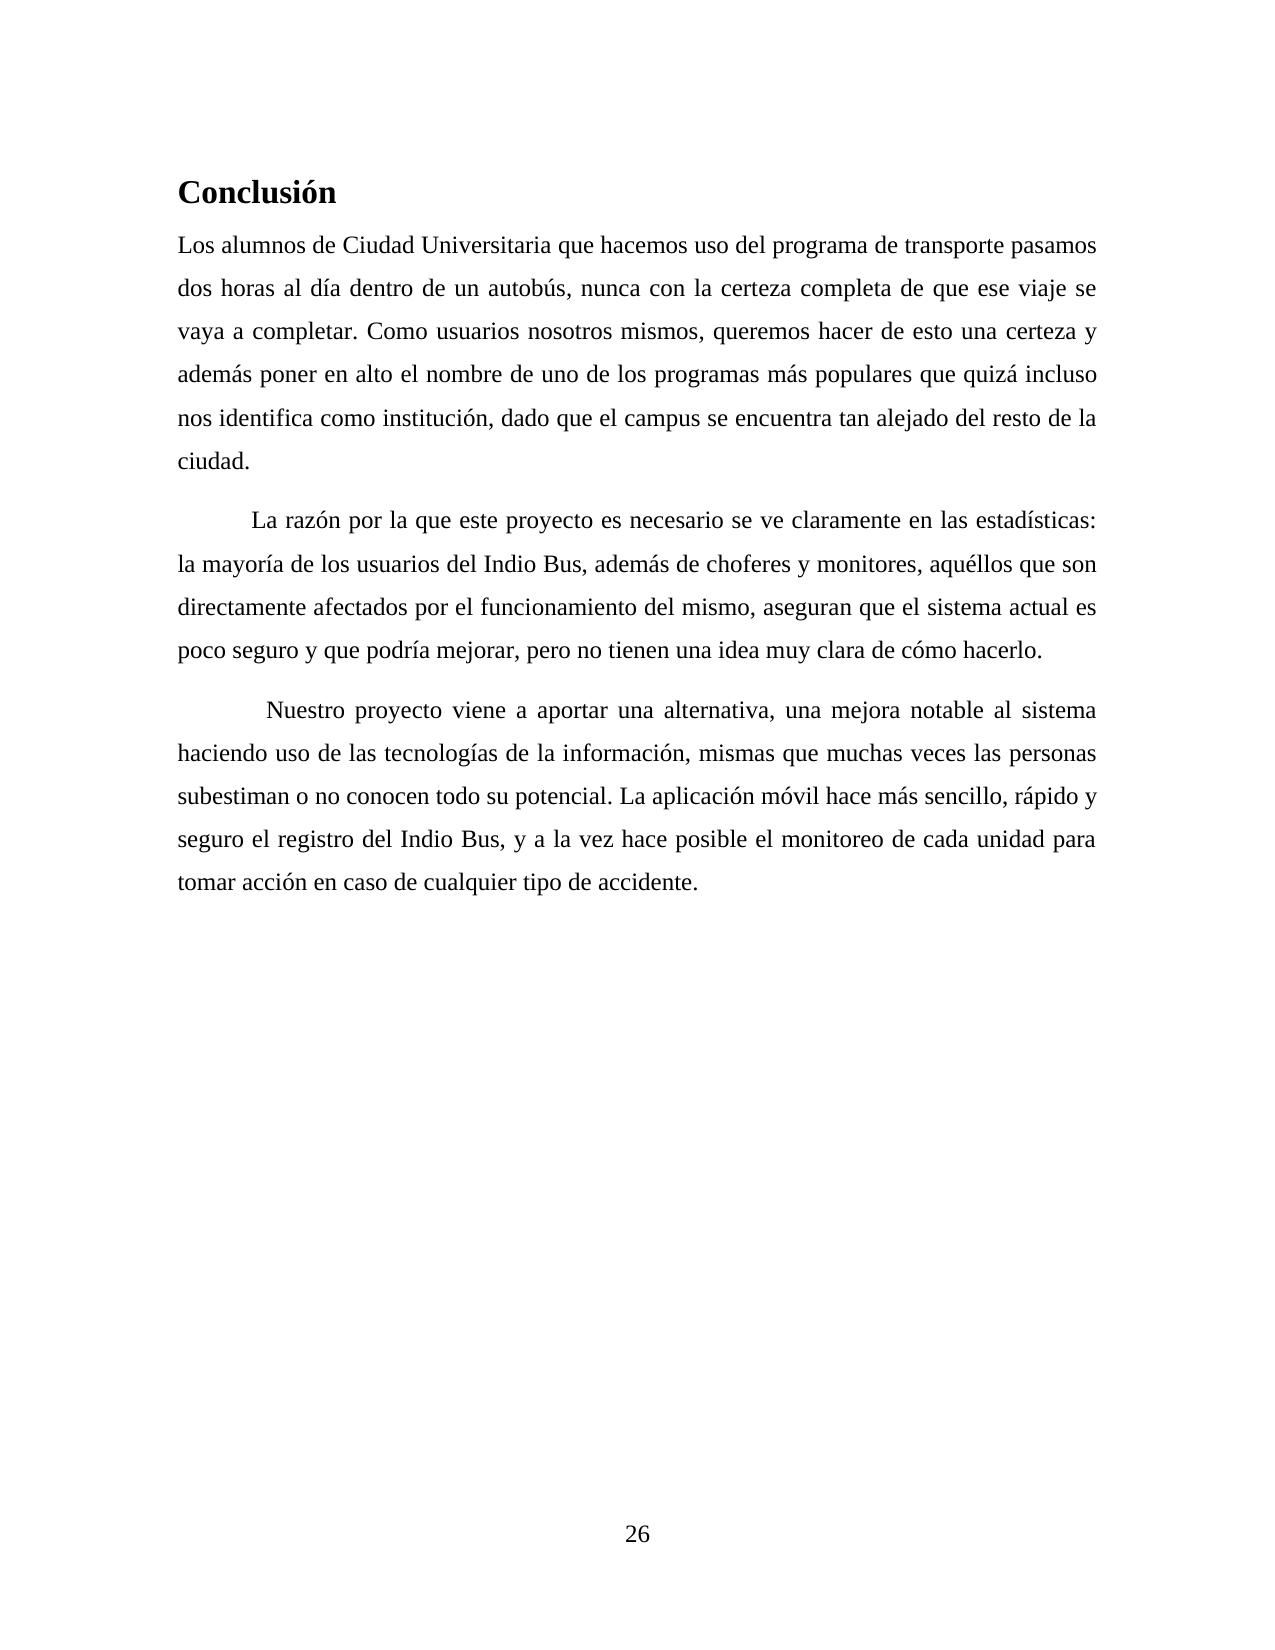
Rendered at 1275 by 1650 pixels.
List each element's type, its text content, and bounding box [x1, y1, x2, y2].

text La razón por la que este proyecto es necesario se ve claramente en las estadísticas: la mayoría de los usuarios del Indio Bus, además de choferes y monitores, aquéllos que son directamente afectados por el funcionamiento del mismo, aseguran que el sistema actual es poco seguro y que podría mejorar, pero no tienen una idea muy clara de cómo hacerlo. [177, 506, 1098, 664]
text Nuestro proyecto viene a aportar una alternativa, una mejora notable al sistema haciendo uso de las tecnologías de la información, mismas que muchas veces las personas subestiman o no conocen todo su potencial. La aplicación móvil hace más sencillo, rápido y seguro el registro del Indio Bus, y a la vez hace posible el monitoreo de cada unidad para tomar acción en caso de cualquier tipo de accidente. [177, 695, 1098, 896]
subtitle Conclusión [177, 173, 1098, 211]
text Los alumnos de Ciudad Universitaria que hacemos uso del programa de transporte pasamos dos horas al día dentro de un autobús, nunca con la certeza completa de que ese viaje se vaya a completar. Como usuarios nosotros mismos, queremos hacer de esto una certeza y además poner en alto el nombre de uno de los programas más populares que quizá incluso nos identifica como institución, dado que el campus se encuentra tan alejado del resto de la ciudad. [177, 230, 1098, 474]
